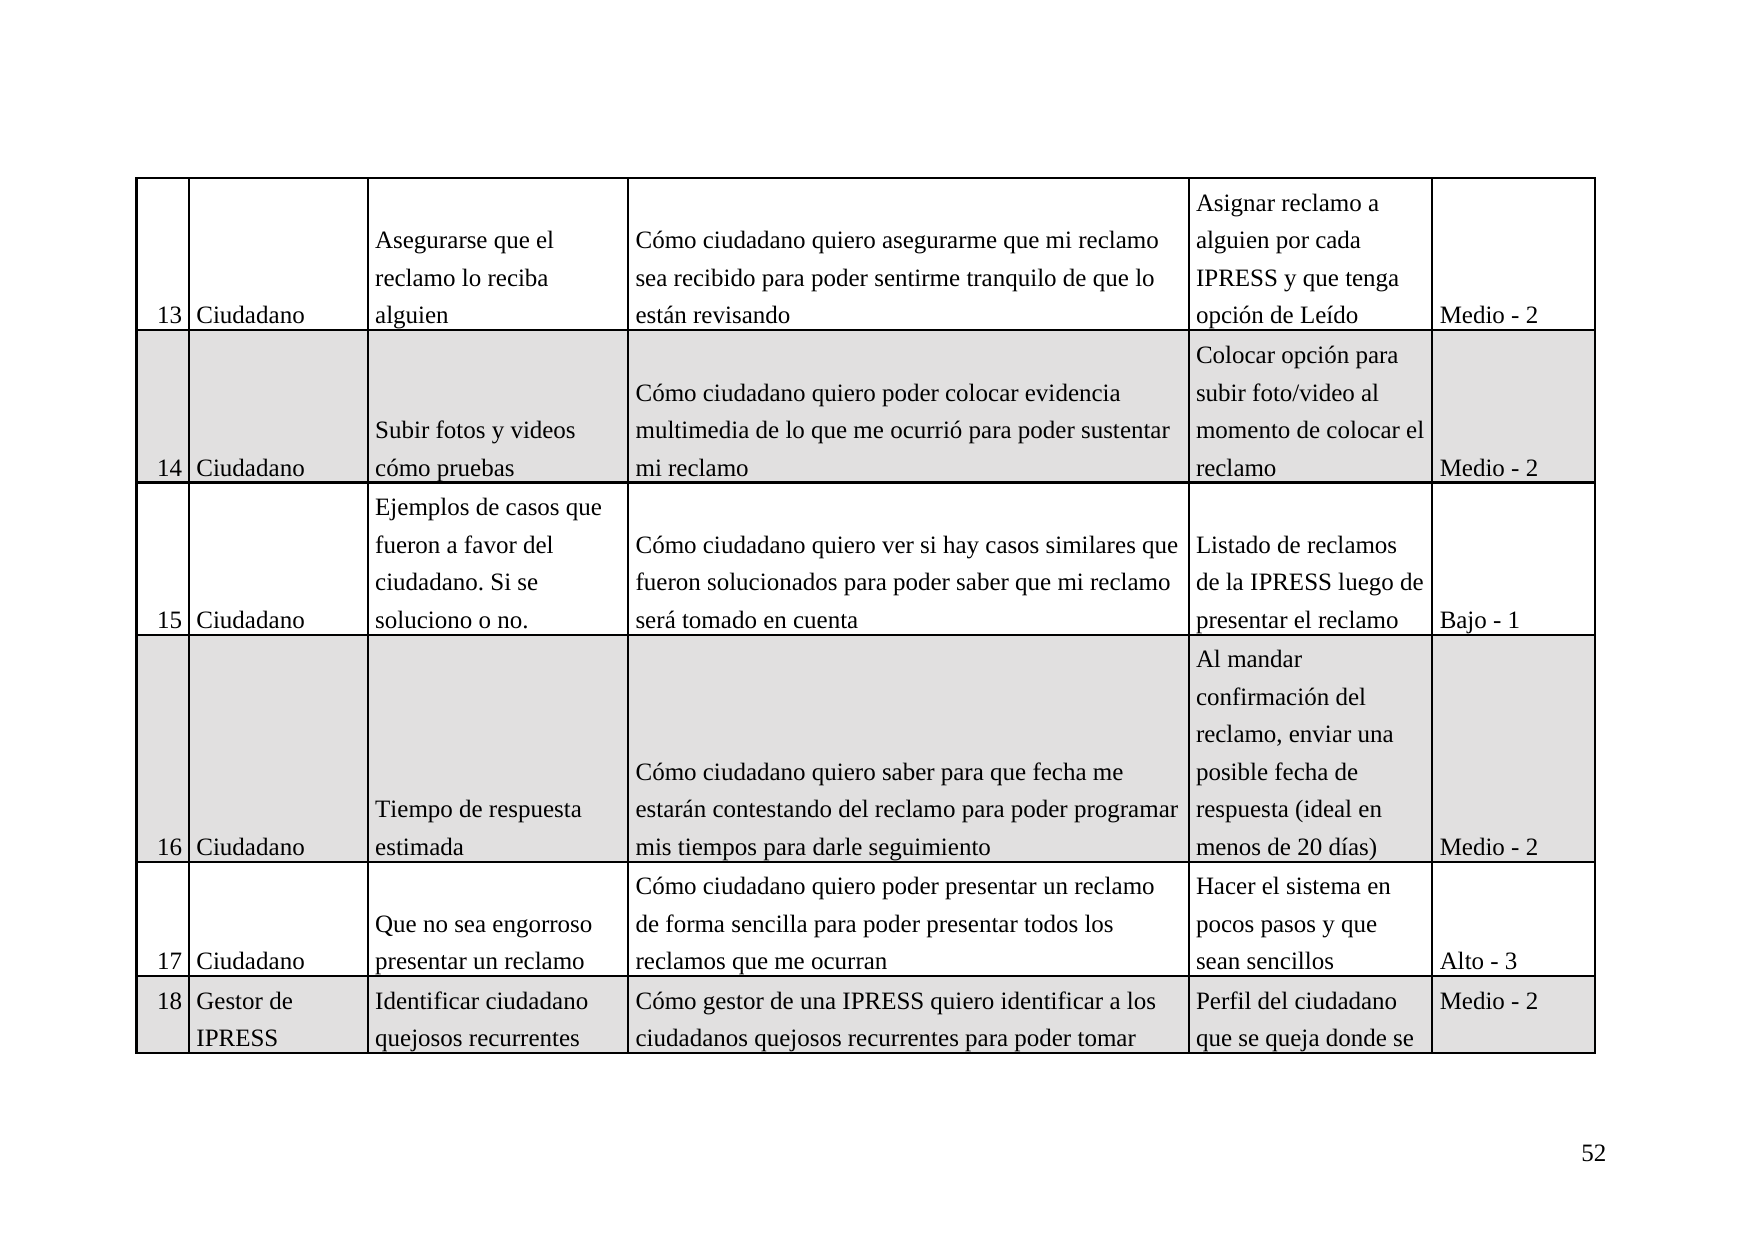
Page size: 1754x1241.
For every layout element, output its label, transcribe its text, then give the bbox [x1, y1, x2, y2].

table_cell Cómo ciudadano quiero asegurarme que mi reclamo sea recibido para poder sentirme tranquilo de que lo están revisando [629, 179, 1188, 329]
table_cell Medio - 2 [1433, 331, 1594, 481]
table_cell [369, 977, 627, 1052]
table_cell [1190, 977, 1431, 1052]
table_cell Gestor de IPRESS [190, 977, 367, 1052]
table_cell Ciudadano [190, 863, 367, 975]
table_cell Listado de reclamos de la IPRESS luego de presentar el reclamo [1190, 484, 1431, 633]
table_cell Cómo ciudadano quiero poder presentar un reclamo de forma sencilla para poder presentar todos los reclamos que me ocurran [629, 863, 1188, 975]
table_cell Bajo - 1 [1433, 484, 1594, 633]
table_cell Hacer el sistema en pocos pasos y que sean sencillos [1190, 863, 1431, 975]
table_cell Tiempo de respuesta estimada [369, 636, 627, 861]
table_cell Ciudadano [190, 179, 367, 329]
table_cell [629, 977, 1188, 1052]
table_cell Cómo ciudadano quiero ver si hay casos similares que fueron solucionados para poder saber que mi reclamo será tomado en cuenta [629, 484, 1188, 633]
table_cell Alto - 3 [1433, 863, 1594, 975]
table_cell Asignar reclamo a alguien por cada IPRESS y que tenga opción de Leído [1190, 179, 1431, 329]
table_cell Ciudadano [190, 484, 367, 633]
table_cell Subir fotos y videos cómo pruebas [369, 331, 627, 481]
table_cell Ejemplos de casos que fueron a favor del ciudadano. Si se soluciono o no. [369, 484, 627, 633]
table_cell Ciudadano [190, 636, 367, 861]
table_cell Al mandar confirmación del reclamo, enviar una posible fecha de respuesta (ideal en menos de 20 días) [1190, 636, 1431, 861]
table_cell Colocar opción para subir foto/video al momento de colocar el reclamo [1190, 331, 1431, 481]
table_cell 15 [138, 484, 188, 633]
table_cell 14 [138, 331, 188, 481]
table_cell Ciudadano [190, 331, 367, 481]
table_cell Asegurarse que el reclamo lo reciba alguien [369, 179, 627, 329]
table_cell 13 [138, 179, 188, 329]
table_cell 18 [138, 977, 188, 1052]
table_cell Que no sea engorroso presentar un reclamo [369, 863, 627, 975]
table_cell 16 [138, 636, 188, 861]
table_cell Cómo ciudadano quiero poder colocar evidencia multimedia de lo que me ocurrió para poder sustentar mi reclamo [629, 331, 1188, 481]
table_cell Medio - 2 [1433, 636, 1594, 861]
table_cell Medio - 2 [1433, 179, 1594, 329]
table_cell Medio - 2 [1433, 977, 1594, 1052]
table_cell Cómo ciudadano quiero saber para que fecha me estarán contestando del reclamo para poder programar mis tiempos para darle seguimiento [629, 636, 1188, 861]
table_cell 17 [138, 863, 188, 975]
